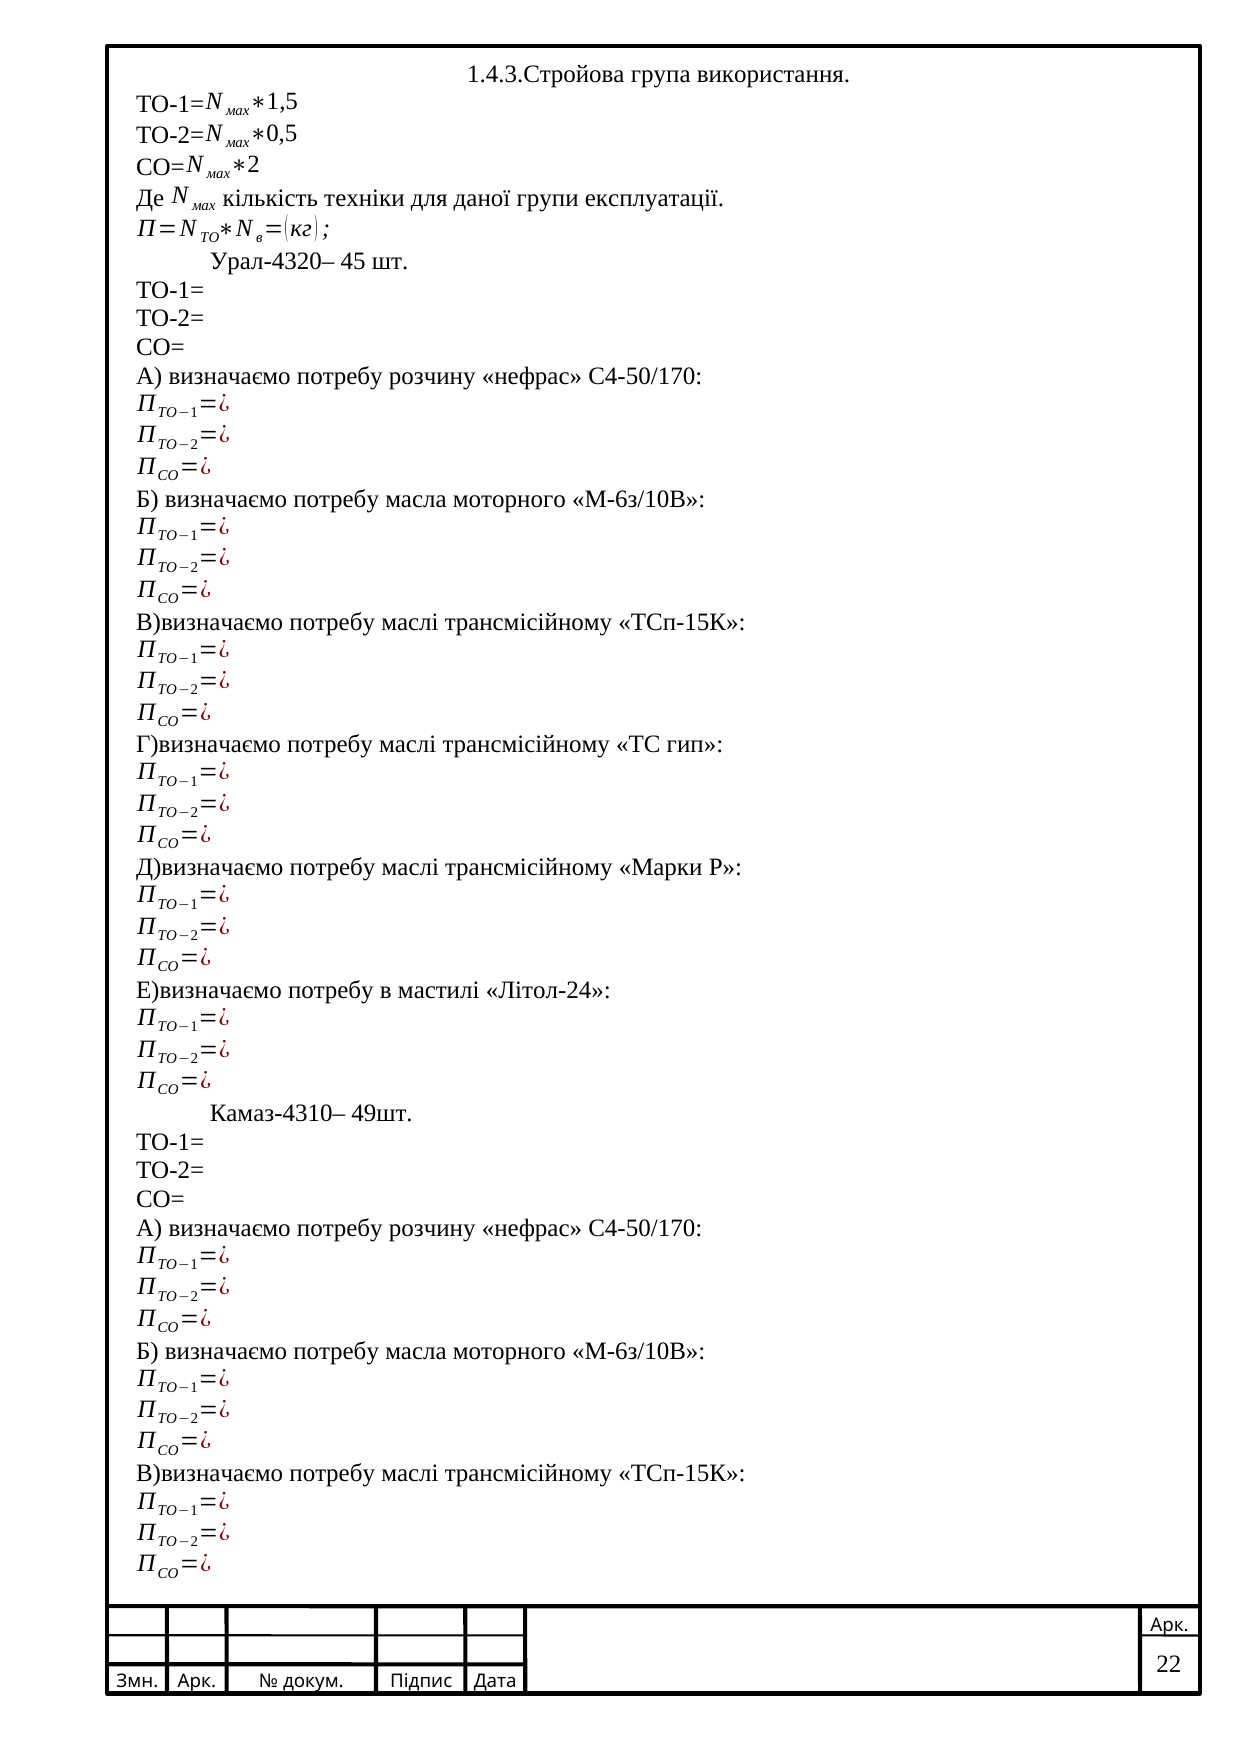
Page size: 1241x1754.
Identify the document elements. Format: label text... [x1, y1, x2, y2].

text Е)визначаємо потребу в мастилі «Літол-24»: [136, 975, 1181, 1004]
text В)визначаємо потребу маслі трансмісійному «ТСп-15К»: [136, 1458, 1181, 1487]
text ТО-1= [136, 1127, 1181, 1155]
text СО= [136, 1184, 1181, 1213]
text Б) визначаємо потребу масла моторного «М-6з/10В»: [136, 484, 1181, 513]
text Д)визначаємо потребу маслі трансмісійному «Марки Р»: [136, 852, 1181, 881]
text А) визначаємо потребу розчину «нефрас» С4-50/170: [136, 361, 1181, 390]
text В)визначаємо потребу маслі трансмісійному «ТСп-15К»: [136, 607, 1181, 635]
text ТО-1= [136, 275, 1181, 303]
text СО= [136, 332, 1181, 361]
text Б) визначаємо потребу масла моторного «М-6з/10В»: [136, 1336, 1181, 1364]
text ТО-1= [136, 88, 1181, 119]
text А) визначаємо потребу розчину «нефрас» С4-50/170: [136, 1213, 1181, 1242]
text СО= [136, 151, 1181, 182]
text 1.4.3.Стройова група використання. [136, 59, 1181, 88]
text Г)визначаємо потребу маслі трансмісійному «ТС гип»: [136, 729, 1181, 758]
text Урал-4320– 45 шт. [136, 246, 1181, 275]
text ТО-2= [136, 1155, 1181, 1184]
text Де кількість техніки для даної групи експлуатації. [136, 182, 1181, 213]
text ТО-2= [136, 303, 1181, 332]
text ТО-2= [136, 119, 1181, 151]
text Камаз-4310– 49шт. [136, 1098, 1181, 1127]
